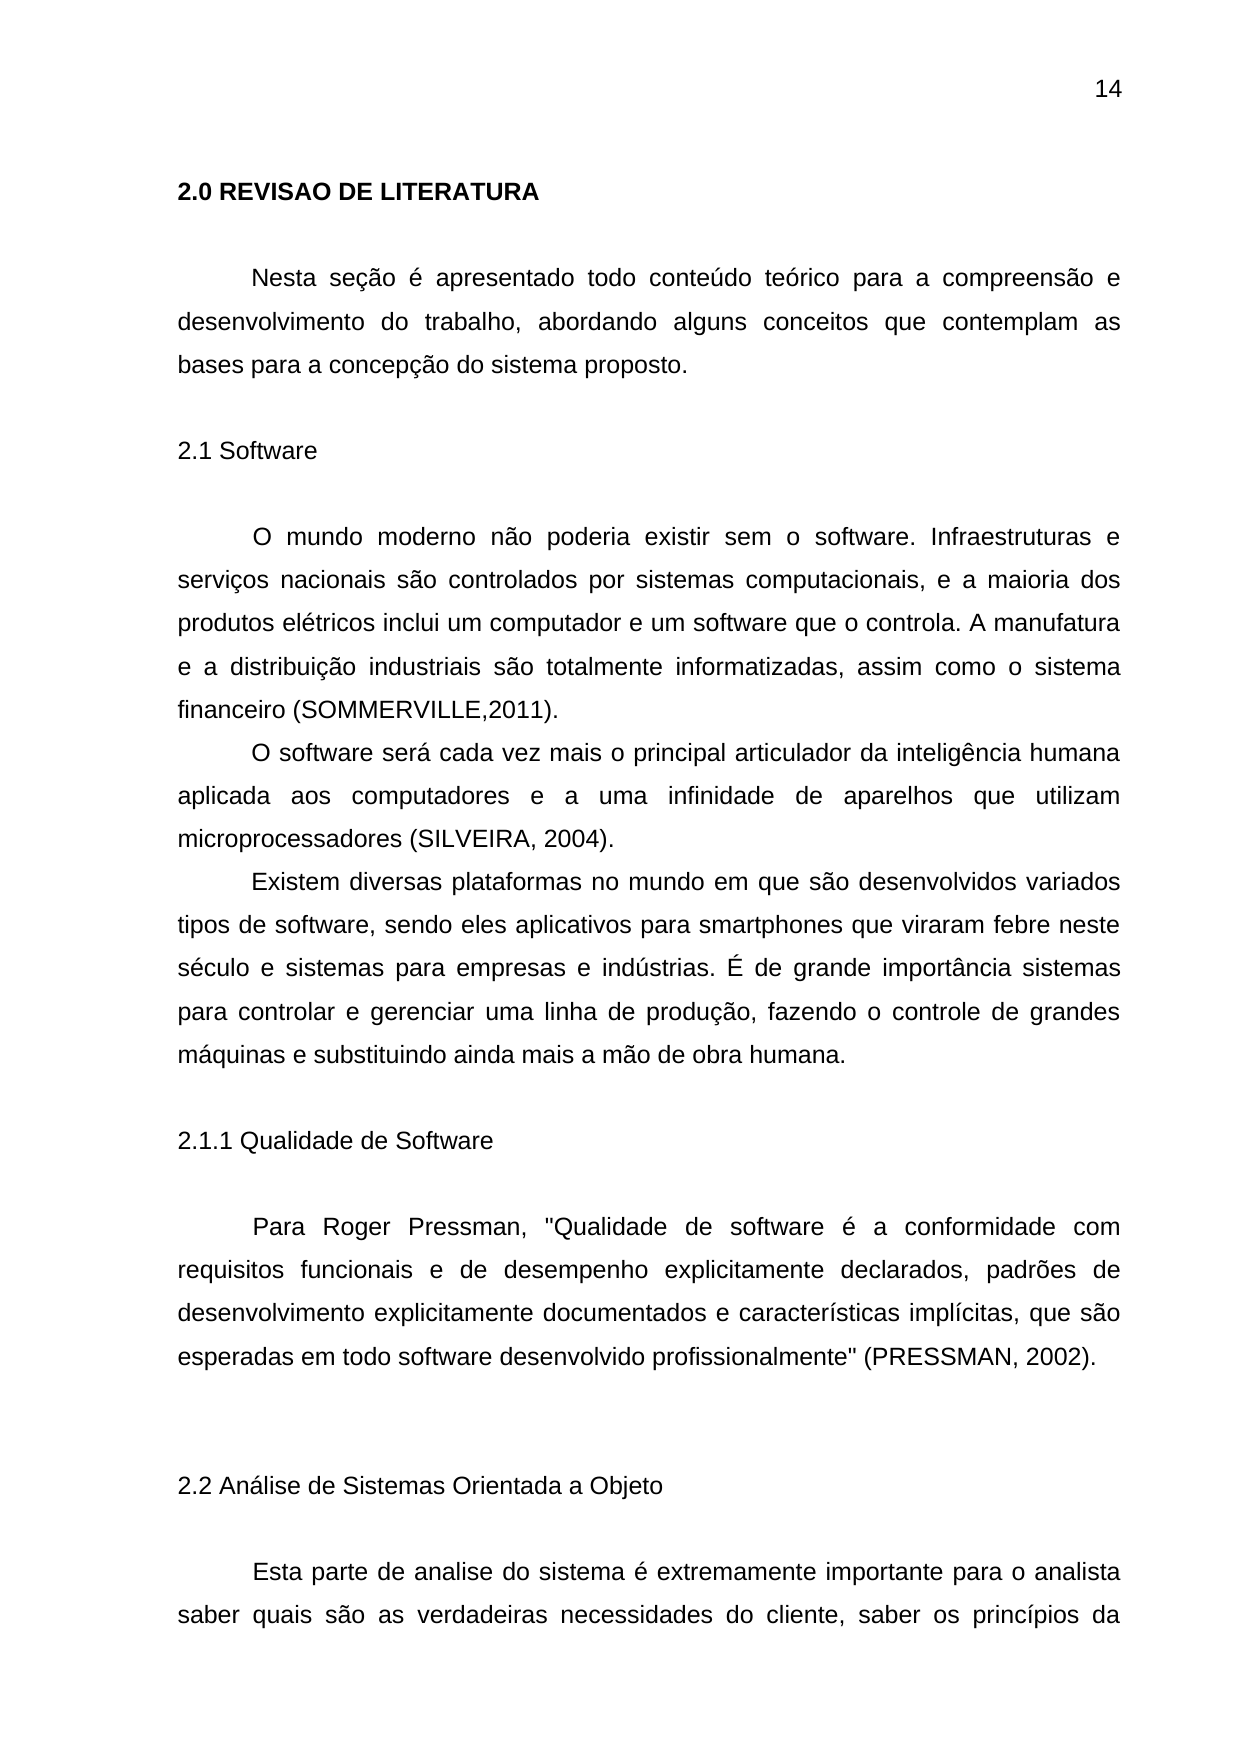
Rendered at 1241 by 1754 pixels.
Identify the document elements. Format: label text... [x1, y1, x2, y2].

subtitle 2.1.1 Qualidade de Software [177, 1126, 1122, 1155]
text Existem diversas plataformas no mundo em que são desenvolvidos variados tipos de software, sendo eles aplicativos para smartphones que viraram febre neste século e sistemas para empresas e indústrias. É de grande importância sistemas para controlar e gerenciar uma linha de produção, fazendo o controle de grandes máquinas e substituindo ainda mais a mão de obra humana. [177, 867, 1122, 1068]
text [177, 1557, 1122, 1629]
subtitle 2.1 Software [177, 436, 1122, 465]
text O mundo moderno não poderia existir sem o software. Infraestruturas e serviços nacionais são controlados por sistemas computacionais, e a maioria dos produtos elétricos inclui um computador e um software que o controla. A manufatura e a distribuição industriais são totalmente informatizadas, assim como o sistema financeiro (SOMMERVILLE,2011). [177, 522, 1122, 723]
text Nesta seção é apresentado todo conteúdo teórico para a compreensão e desenvolvimento do trabalho, abordando alguns conceitos que contemplam as bases para a concepção do sistema proposto. [177, 263, 1122, 378]
subtitle 2.0 REVISAO DE LITERATURA [177, 177, 1122, 206]
text Para Roger Pressman, "Qualidade de software é a conformidade com requisitos funcionais e de desempenho explicitamente declarados, padrões de desenvolvimento explicitamente documentados e características implícitas, que são esperadas em todo software desenvolvido profissionalmente" (PRESSMAN, 2002). [177, 1212, 1122, 1370]
text O software será cada vez mais o principal articulador da inteligência humana aplicada aos computadores e a uma infinidade de aparelhos que utilizam microprocessadores (SILVEIRA, 2004). [177, 738, 1122, 853]
subtitle 2.2 Análise de Sistemas Orientada a Objeto [177, 1471, 1122, 1500]
